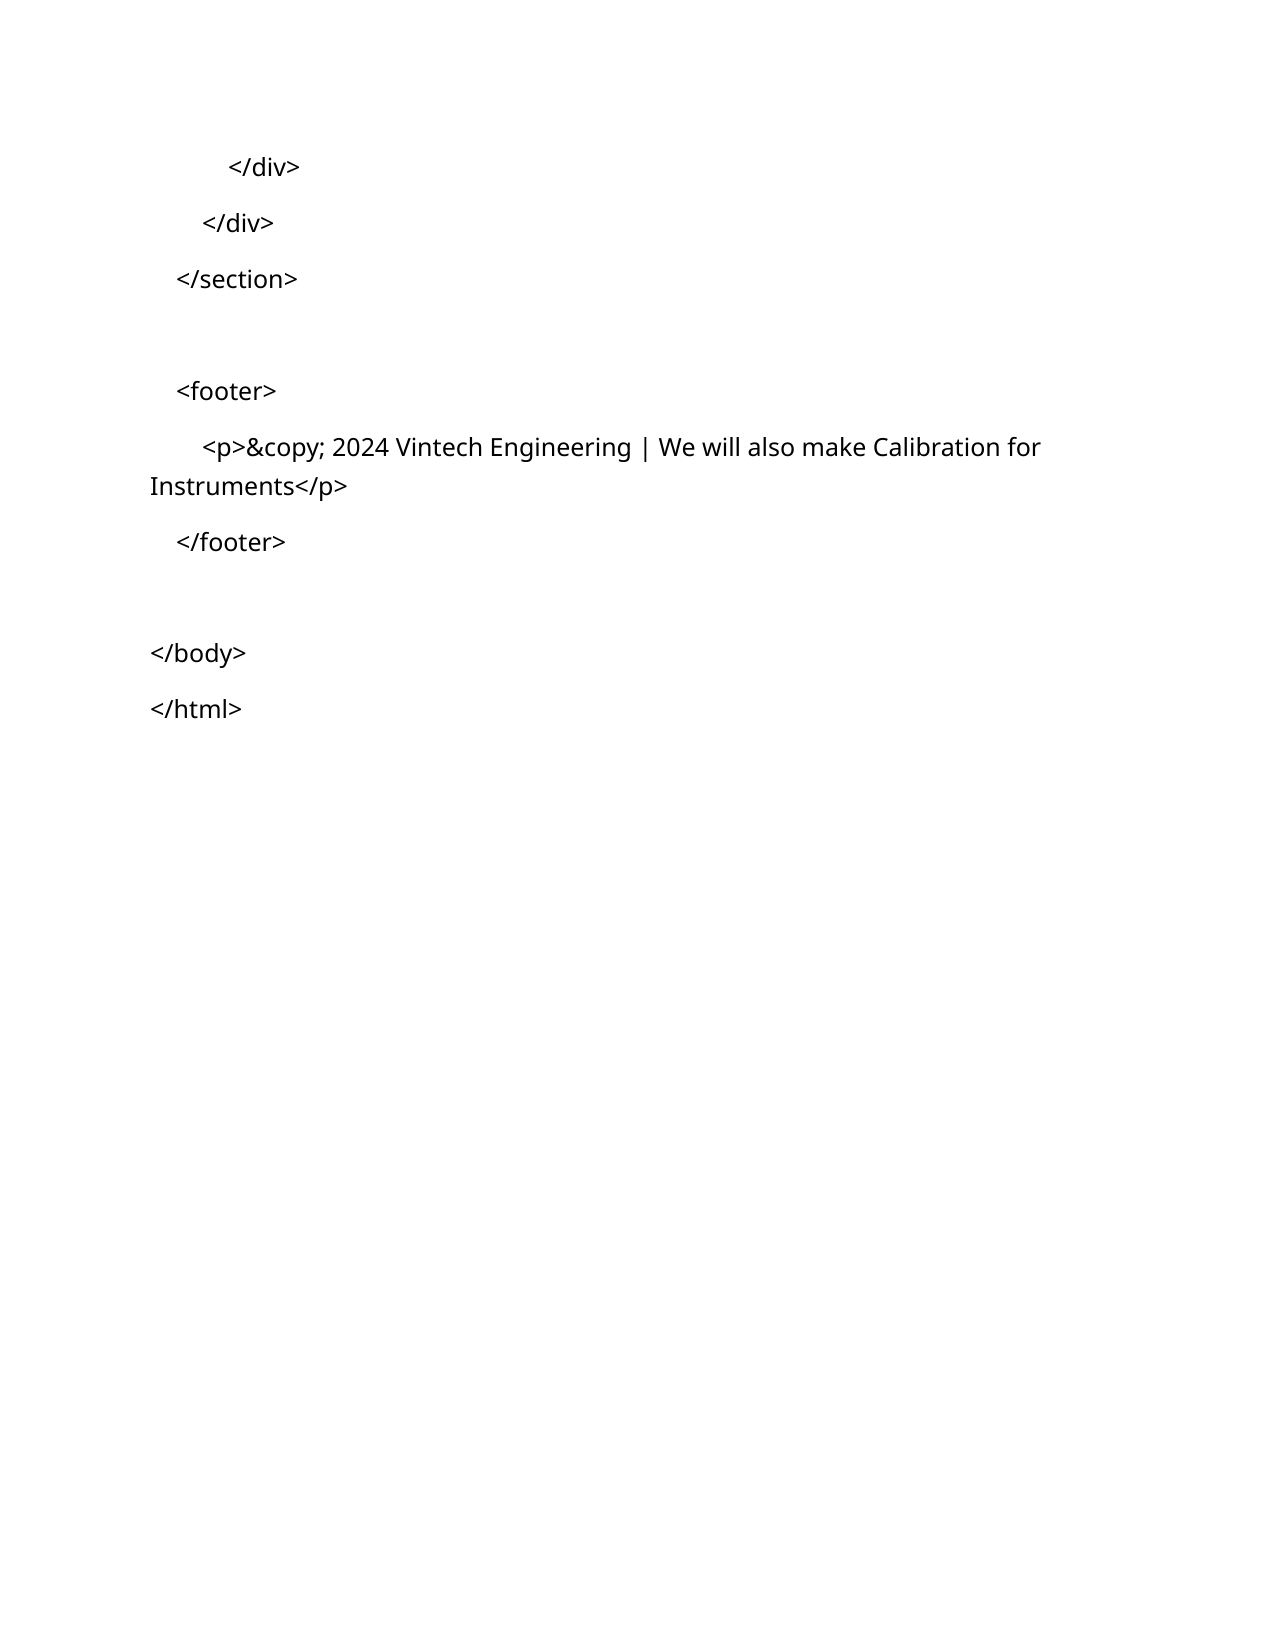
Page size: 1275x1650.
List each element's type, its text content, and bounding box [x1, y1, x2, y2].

text </section> [150, 262, 1125, 296]
text </div> [150, 150, 1125, 184]
text </footer> [150, 524, 1125, 558]
text <p>&copy; 2024 Vintech Engineering | We will also make Calibration for Instruments</p> [150, 429, 1125, 502]
text </html> [150, 692, 1125, 726]
text </body> [150, 636, 1125, 670]
text <footer> [150, 373, 1125, 407]
text </div> [150, 206, 1125, 240]
